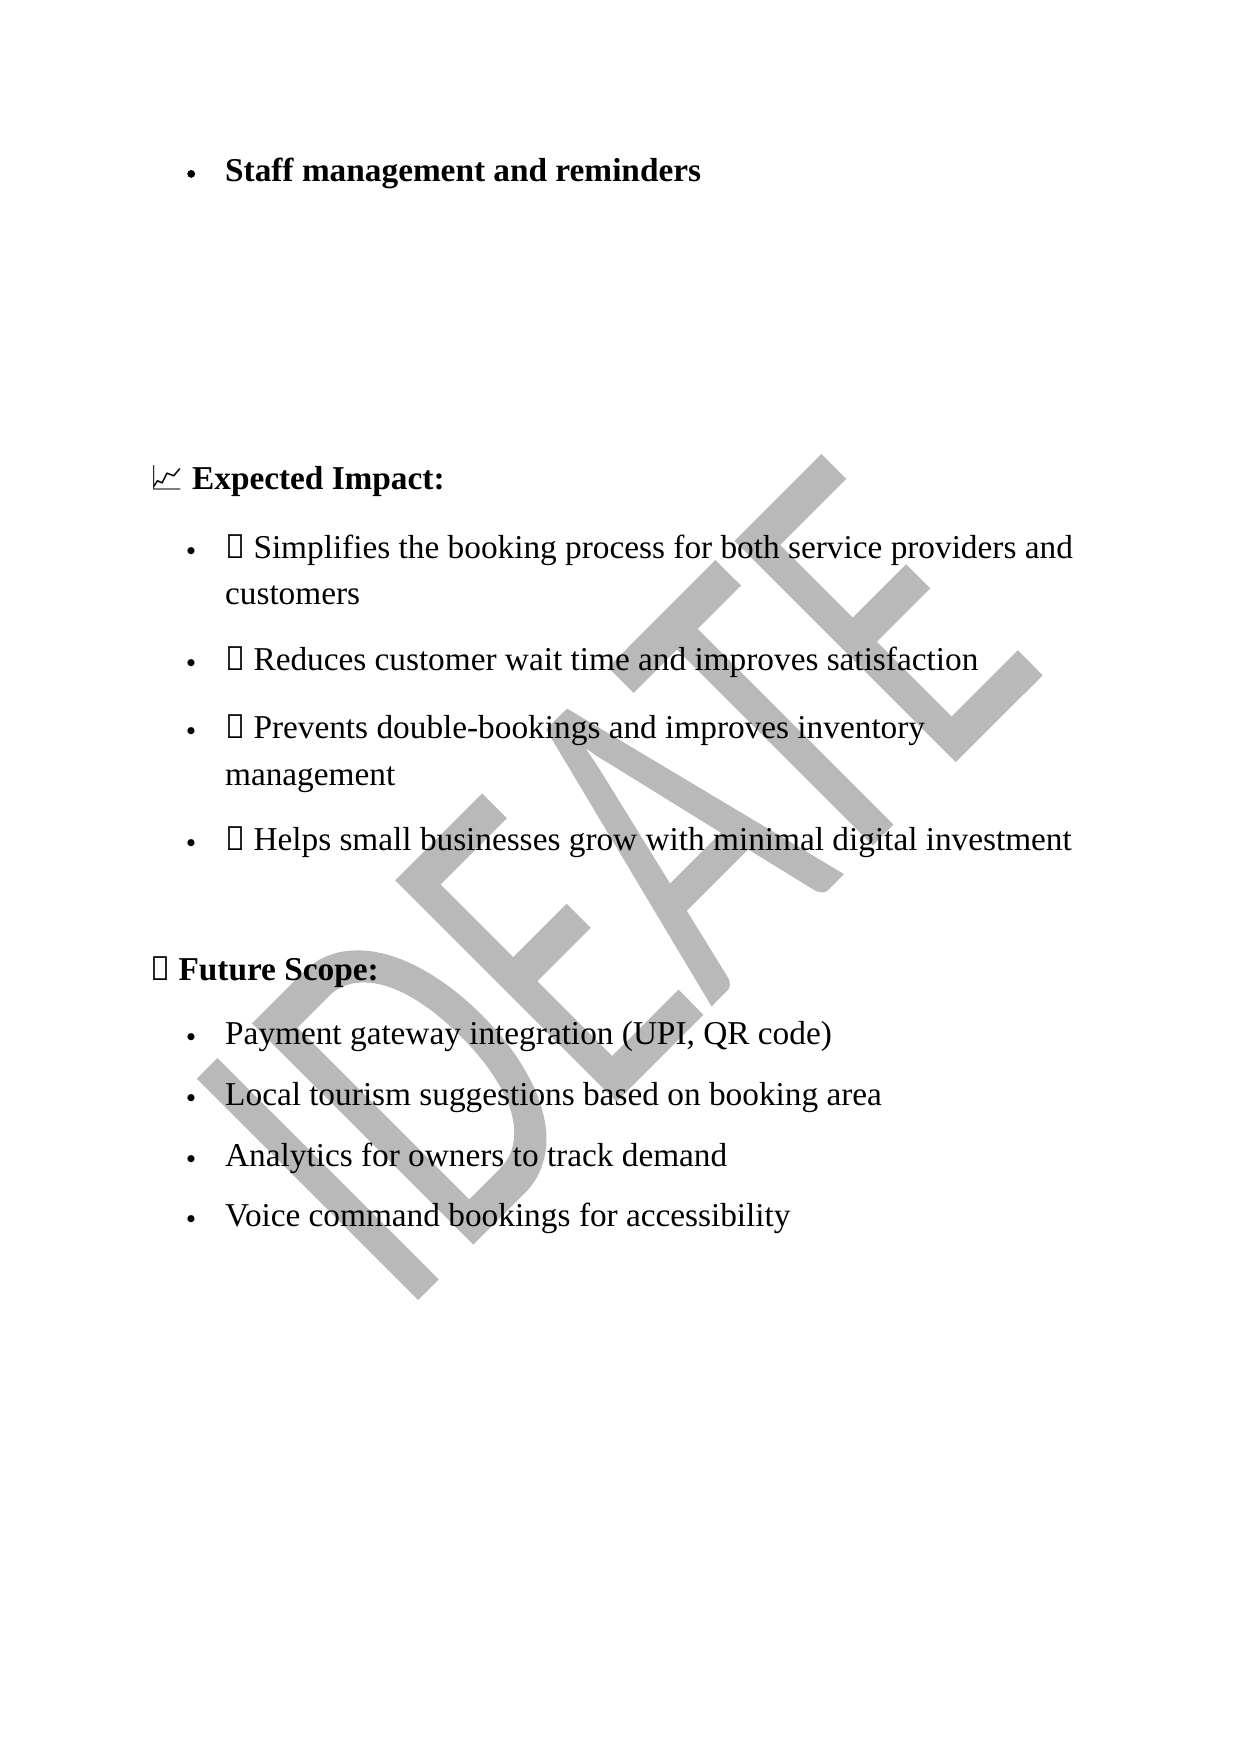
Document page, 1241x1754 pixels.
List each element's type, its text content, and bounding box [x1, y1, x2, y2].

list 💡 Helps small businesses grow with minimal digital investment [187, 815, 1090, 861]
list 💡 Prevents double-bookings and improves inventory management [187, 703, 1090, 793]
list Analytics for owners to track demand [187, 1135, 1090, 1173]
list Voice command bookings for accessibility [187, 1196, 1090, 1234]
text 🔄 Future Scope: [150, 945, 1090, 990]
text 📈 Expected Impact: [150, 454, 1090, 499]
list 💡 Reduces customer wait time and improves satisfaction [187, 634, 1090, 680]
list Staff management and reminders [187, 150, 1090, 188]
list Local tourism suggestions based on booking area [187, 1074, 1090, 1113]
list 💡 Simplifies the booking process for both service providers and customers [187, 522, 1090, 612]
list Payment gateway integration (UPI, QR code) [187, 1013, 1090, 1052]
